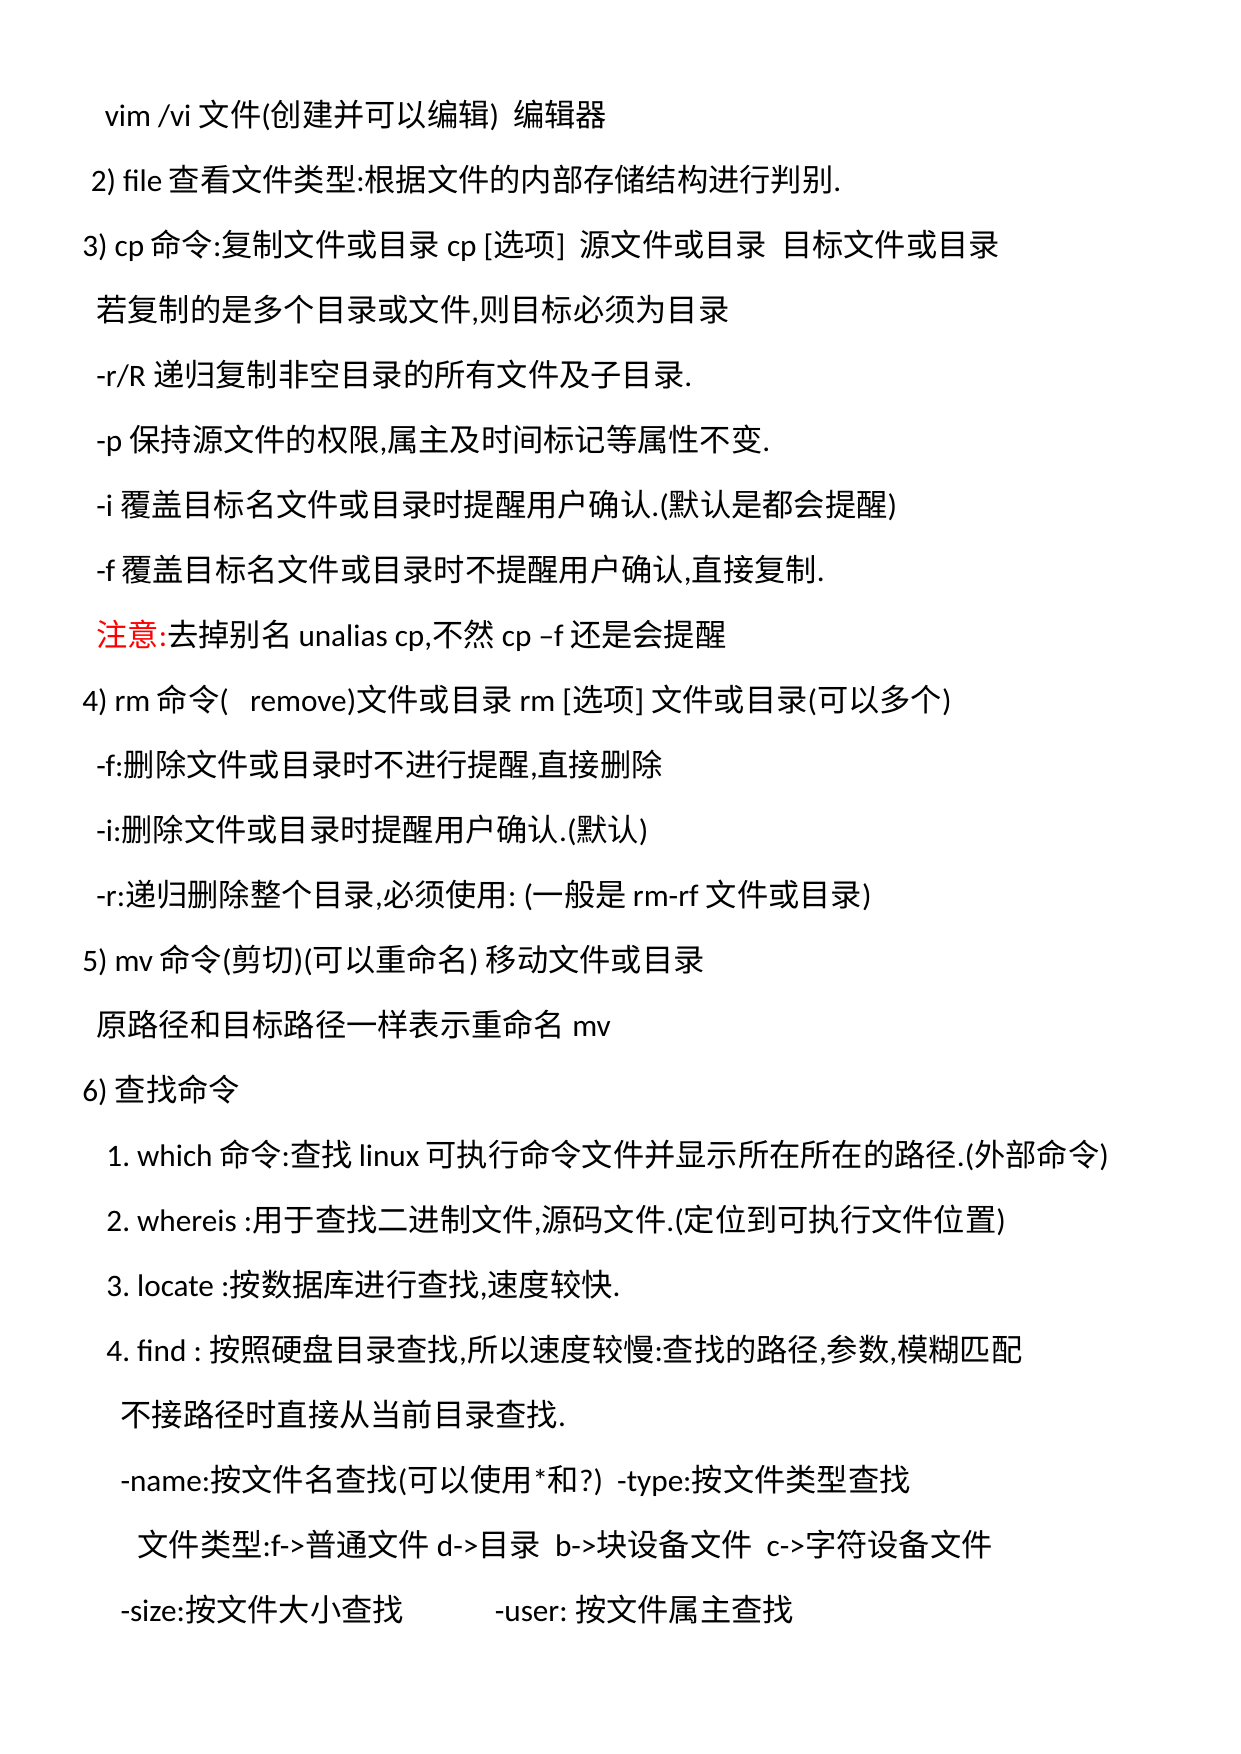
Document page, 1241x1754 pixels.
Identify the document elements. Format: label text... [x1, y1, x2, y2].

text 若复制的是多个目录或文件,则目标必须为目录 [75, 276, 1165, 341]
text 注意:去掉别名unalias cp,不然 cp –f还是会提醒 [75, 601, 1165, 666]
text 不接路径时直接从当前目录查找. [75, 1381, 1165, 1446]
text -f:删除文件或目录时不进行提醒,直接删除 [75, 731, 1165, 796]
text 原路径和目标路径一样表示重命名 mv [75, 991, 1165, 1056]
text -name:按文件名查找(可以使用*和?) -type:按文件类型查找 [75, 1446, 1165, 1511]
text 文件类型:f->普通文件 d->目录 b->块设备文件 c->字符设备文件 [75, 1511, 1165, 1576]
text -r/R 递归复制非空目录的所有文件及子目录. [75, 341, 1165, 406]
text -p 保持源文件的权限,属主及时间标记等属性不变. [75, 406, 1165, 471]
text 5) mv命令(剪切)(可以重命名) 移动文件或目录 [75, 926, 1165, 991]
text 3. locate :按数据库进行查找,速度较快. [75, 1251, 1165, 1316]
text -r:递归删除整个目录,必须使用: (一般是rm-rf 文件或目录) [75, 861, 1165, 926]
text vim /vi 文件(创建并可以编辑) 编辑器 [75, 81, 1165, 146]
text -i:删除文件或目录时提醒用户确认.(默认) [75, 796, 1165, 861]
text -i 覆盖目标名文件或目录时提醒用户确认.(默认是都会提醒) [75, 471, 1165, 536]
text 2) file查看文件类型:根据文件的内部存储结构进行判别. [75, 146, 1165, 211]
text 3) cp命令:复制文件或目录 cp [选项] 源文件或目录 目标文件或目录 [75, 211, 1165, 276]
text 4. find : 按照硬盘目录查找,所以速度较慢:查找的路径,参数,模糊匹配 [75, 1316, 1165, 1381]
text -f覆盖目标名文件或目录时不提醒用户确认,直接复制. [75, 536, 1165, 601]
text 2. whereis :用于查找二进制文件,源码文件.(定位到可执行文件位置) [75, 1186, 1165, 1251]
text 1. which命令:查找linux可执行命令文件并显示所在所在的路径.(外部命令) [75, 1121, 1165, 1186]
text 6) 查找命令 [75, 1056, 1165, 1121]
text 4) rm命令( remove)文件或目录 rm [选项] 文件或目录(可以多个) [75, 666, 1165, 731]
text -size:按文件大小查找 -user: 按文件属主查找 [75, 1576, 1165, 1641]
